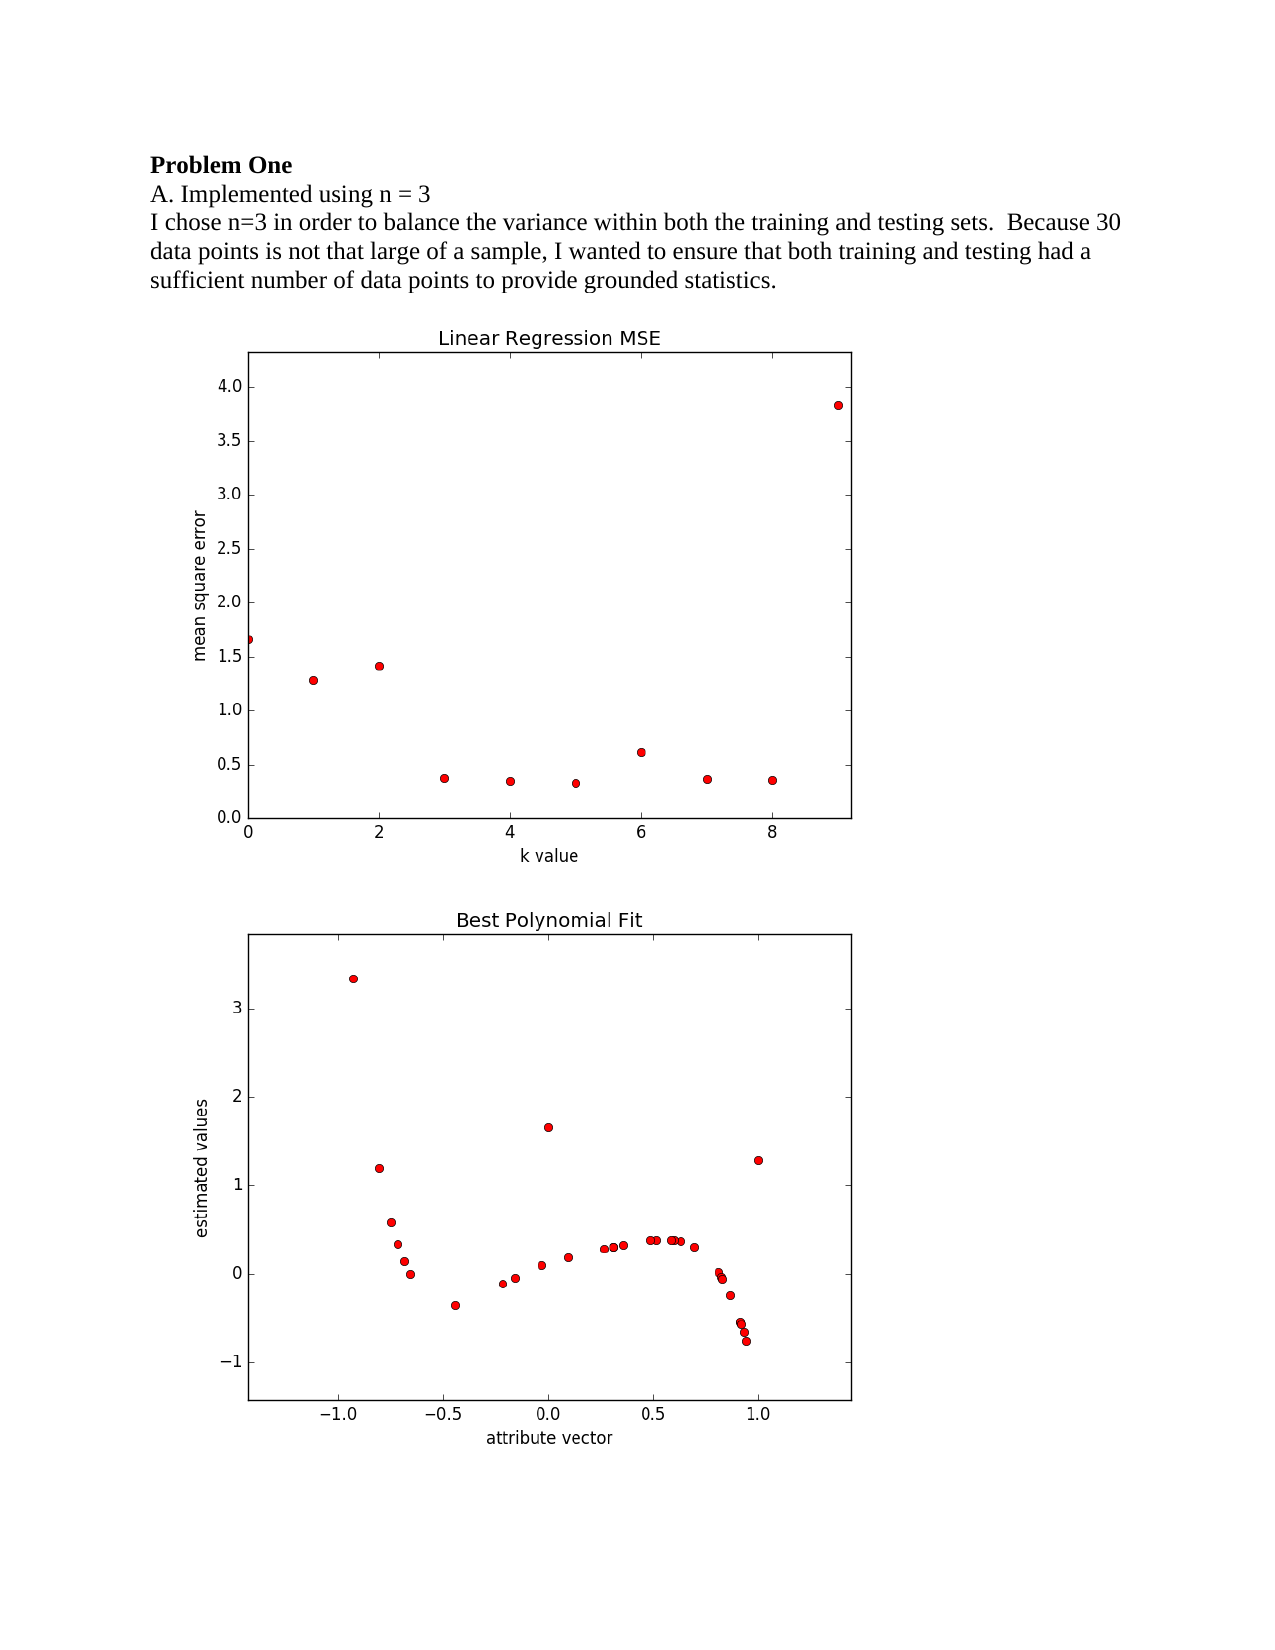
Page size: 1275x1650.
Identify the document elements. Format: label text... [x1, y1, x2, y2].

text Problem One [150, 150, 1125, 179]
text I chose n=3 in order to balance the variance within both the training and testing sets. Because 30 data points is not that large of a sample, I wanted to ensure that both training and testing had a sufficient number of data points to provide grounded statistics. [150, 207, 1125, 294]
text A. Implemented using n = 3 [150, 179, 1125, 207]
picture [150, 293, 928, 1458]
